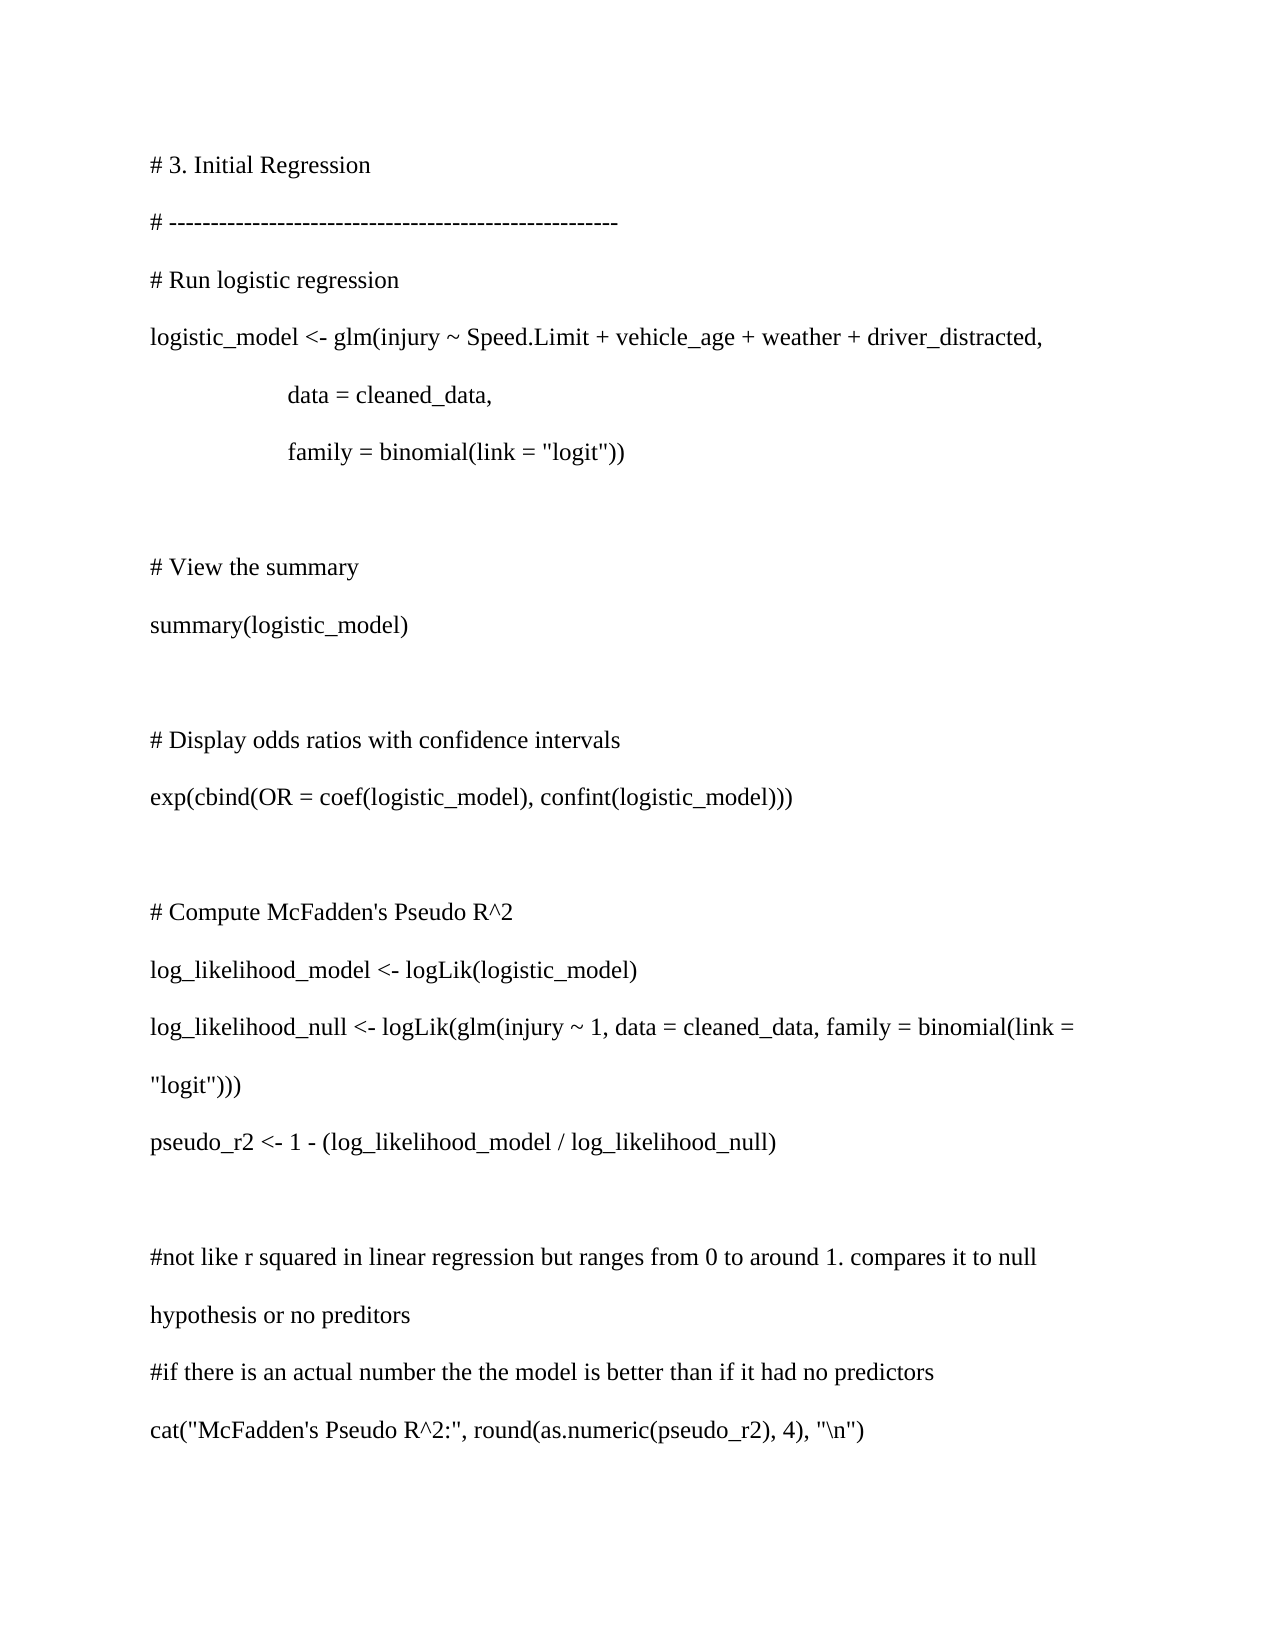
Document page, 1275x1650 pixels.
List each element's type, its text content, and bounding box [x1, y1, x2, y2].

text # Display odds ratios with confidence intervals [150, 725, 1125, 754]
text log_likelihood_null <- logLik(glm(injury ~ 1, data = cleaned_data, family = binomial(link = "logit"))) [150, 1012, 1125, 1099]
text # Compute McFadden's Pseudo R^2 [150, 897, 1125, 926]
text #not like r squared in linear regression but ranges from 0 to around 1. compares it to null hypothesis or no preditors [150, 1242, 1125, 1329]
text # View the summary [150, 552, 1125, 581]
text data = cleaned_data, [150, 380, 1125, 409]
text cat("McFadden's Pseudo R^2:", round(as.numeric(pseudo_r2), 4), "\n") [150, 1415, 1125, 1444]
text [150, 207, 1125, 236]
text log_likelihood_model <- logLik(logistic_model) [150, 955, 1125, 984]
text #if there is an actual number the the model is better than if it had no predictors [150, 1357, 1125, 1386]
text # 3. Initial Regression [150, 150, 1125, 179]
text summary(logistic_model) [150, 610, 1125, 639]
text exp(cbind(OR = coef(logistic_model), confint(logistic_model))) [150, 782, 1125, 811]
text logistic_model <- glm(injury ~ Speed.Limit + vehicle_age + weather + driver_distracted, [150, 322, 1125, 351]
text family = binomial(link = "logit")) [150, 437, 1125, 466]
text # Run logistic regression [150, 265, 1125, 294]
text pseudo_r2 <- 1 - (log_likelihood_model / log_likelihood_null) [150, 1127, 1125, 1156]
